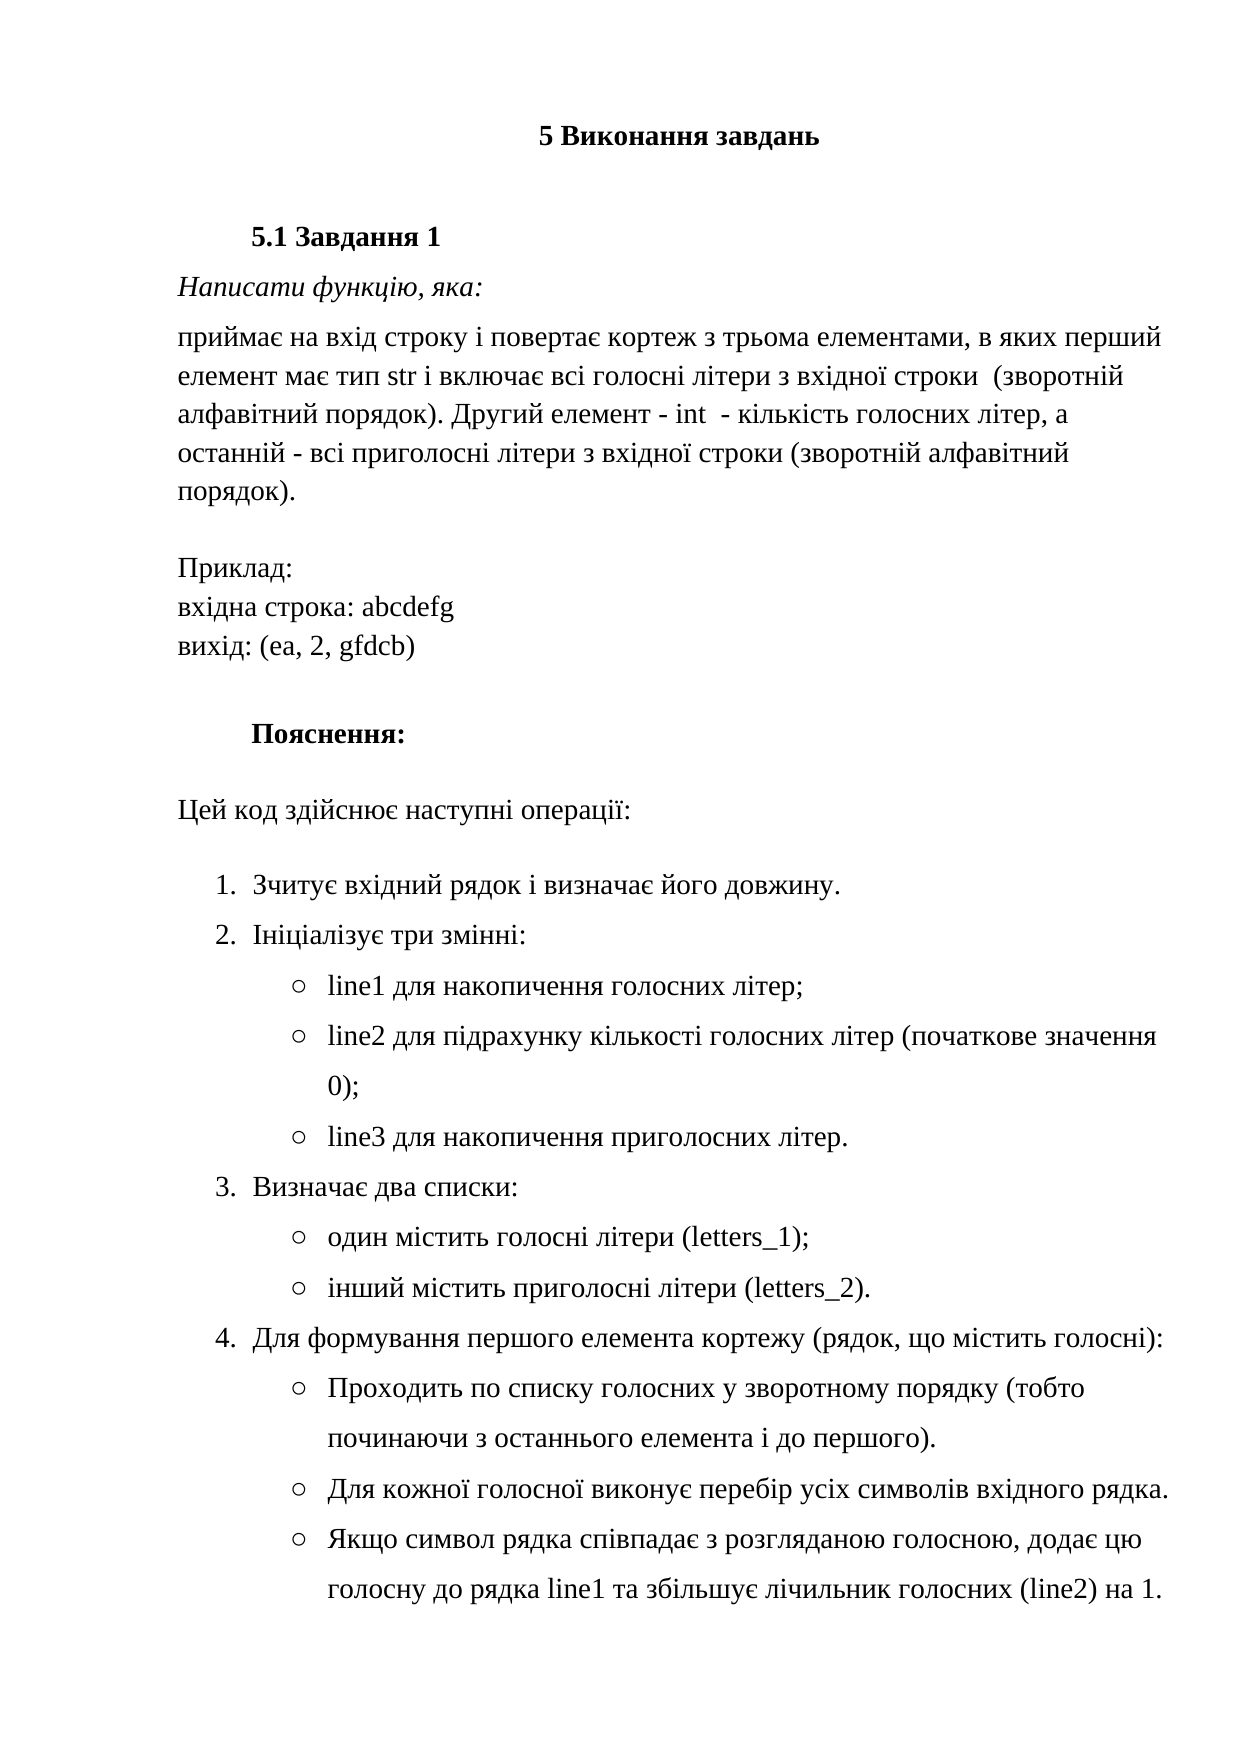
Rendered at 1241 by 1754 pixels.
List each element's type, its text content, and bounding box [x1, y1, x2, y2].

text вхідна строка: abcdefg [177, 589, 1181, 623]
text Приклад: [177, 551, 1181, 584]
list інший містить приголосні літери (letters_2). [290, 1270, 1181, 1303]
list line2 для підрахунку кількості голосних літер (початкове значення 0); [290, 1018, 1181, 1102]
subtitle 5 Виконання завдань [177, 118, 1181, 152]
list line1 для накопичення голосних літер; [290, 968, 1181, 1001]
list Ініціалізує три змінні: [215, 917, 1181, 951]
list один містить голосні літери (letters_1); [290, 1219, 1181, 1253]
subtitle 5.1 Завдання 1 [177, 219, 1181, 252]
text Пояснення: [177, 717, 1181, 750]
list Якщо символ рядка співпадає з розгляданою голосною, додає цю голосну до рядка line1 та збільшує лічильник голосних (line2) на 1. [290, 1521, 1181, 1605]
text вихід: (ea, 2, gfdcb) [177, 628, 1181, 661]
list Для кожної голосної виконує перебір усіх символів вхідного рядка. [290, 1471, 1181, 1504]
list line3 для накопичення приголосних літер. [290, 1119, 1181, 1152]
list Визначає два списки: [215, 1169, 1181, 1203]
list Зчитує вхідний рядок і визначає його довжину. [215, 867, 1181, 901]
list Для формування першого елемента кортежу (рядок, що містить голосні): [215, 1320, 1181, 1353]
text Цей код здійснює наступні операції: [177, 792, 1181, 825]
text Написати функцію, яка: [177, 269, 1181, 303]
list Проходить по списку голосних у зворотному порядку (тобто починаючи з останнього елемента і до першого). [290, 1370, 1181, 1454]
text приймає на вхід строку і повертає кортеж з трьома елементами, в яких перший елемент має тип str і включає всі голосні літери з вхідної строки (зворотній алфавітний порядок). Другий елемент - int - кількість голосних літер, а останній - всі приголосні літери з вхідної строки (зворотній алфавітний порядок). [177, 319, 1181, 507]
